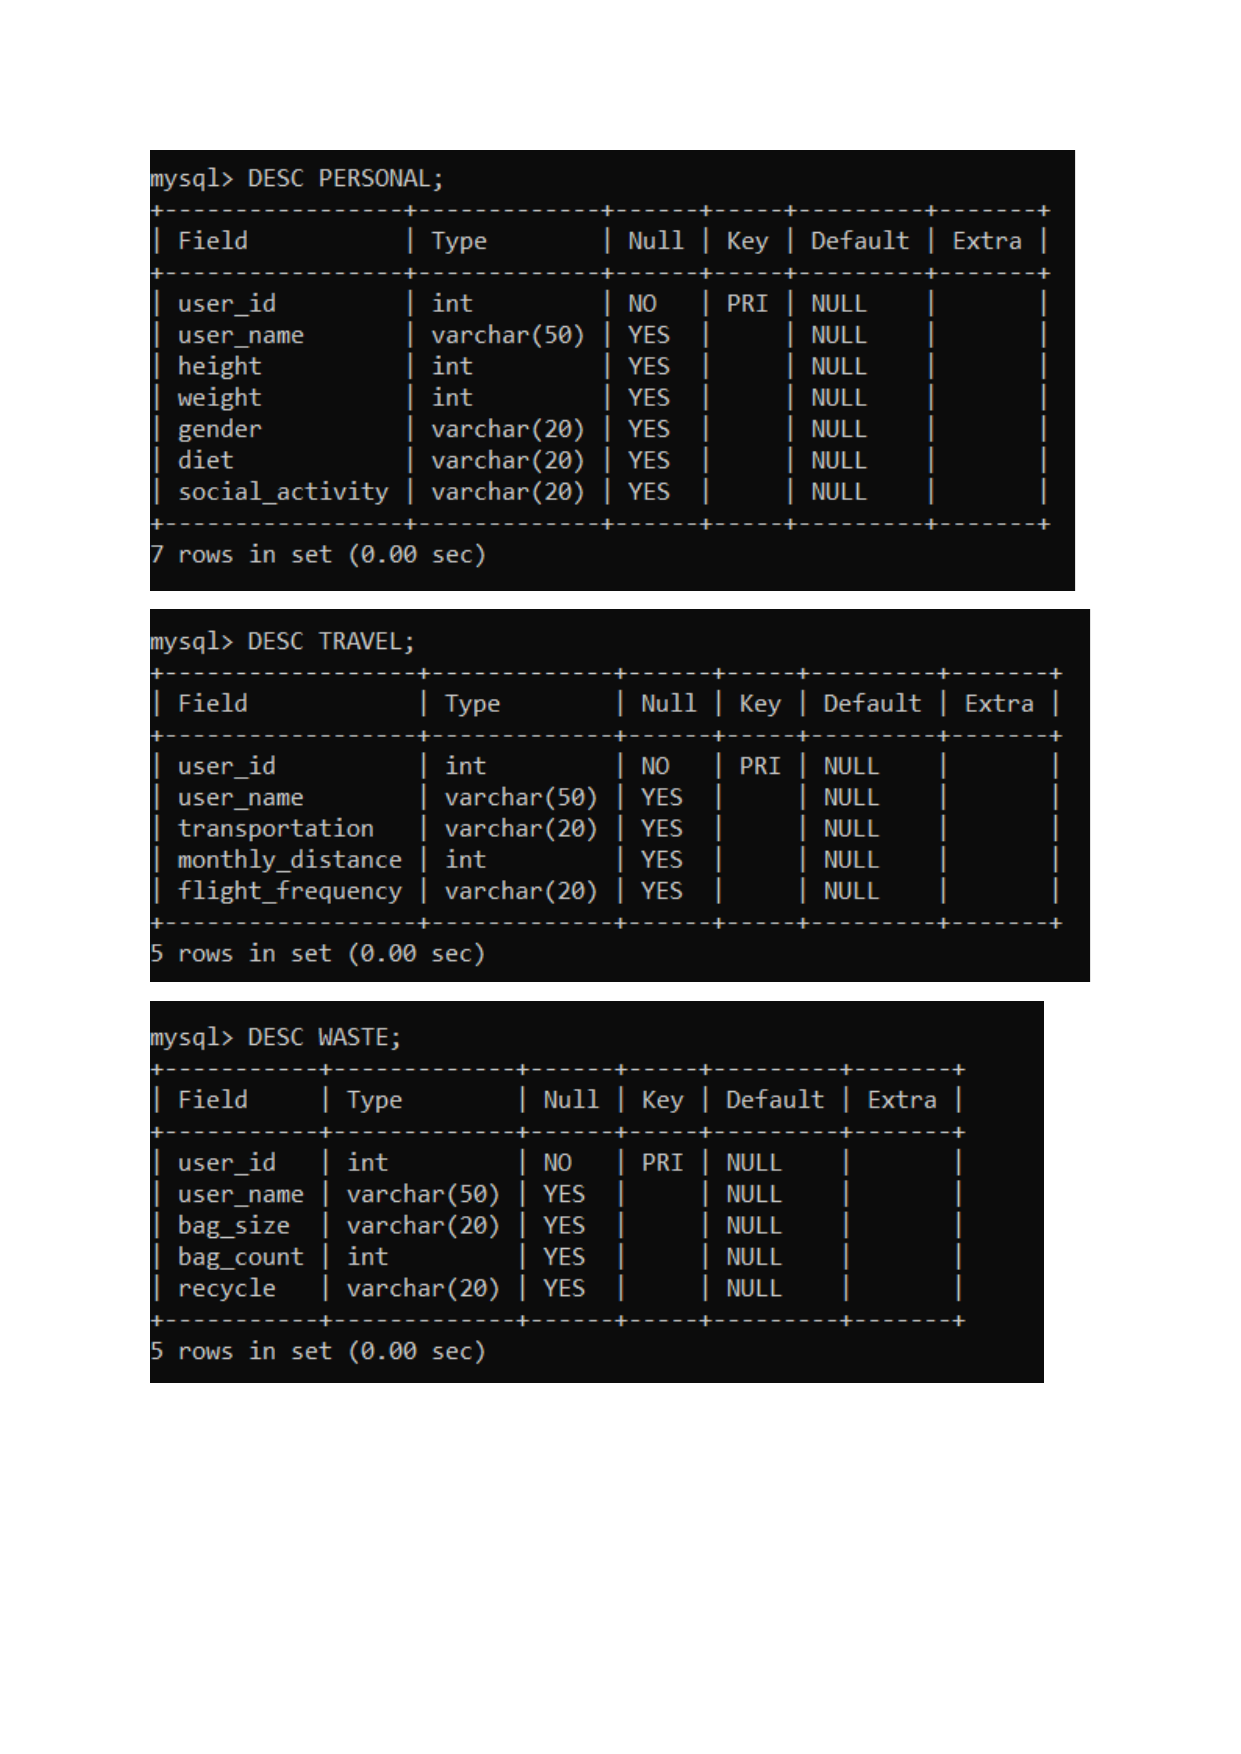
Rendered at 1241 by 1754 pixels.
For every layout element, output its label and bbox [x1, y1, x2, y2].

picture [150, 150, 1075, 591]
picture [150, 609, 1091, 982]
picture [150, 1001, 1044, 1383]
